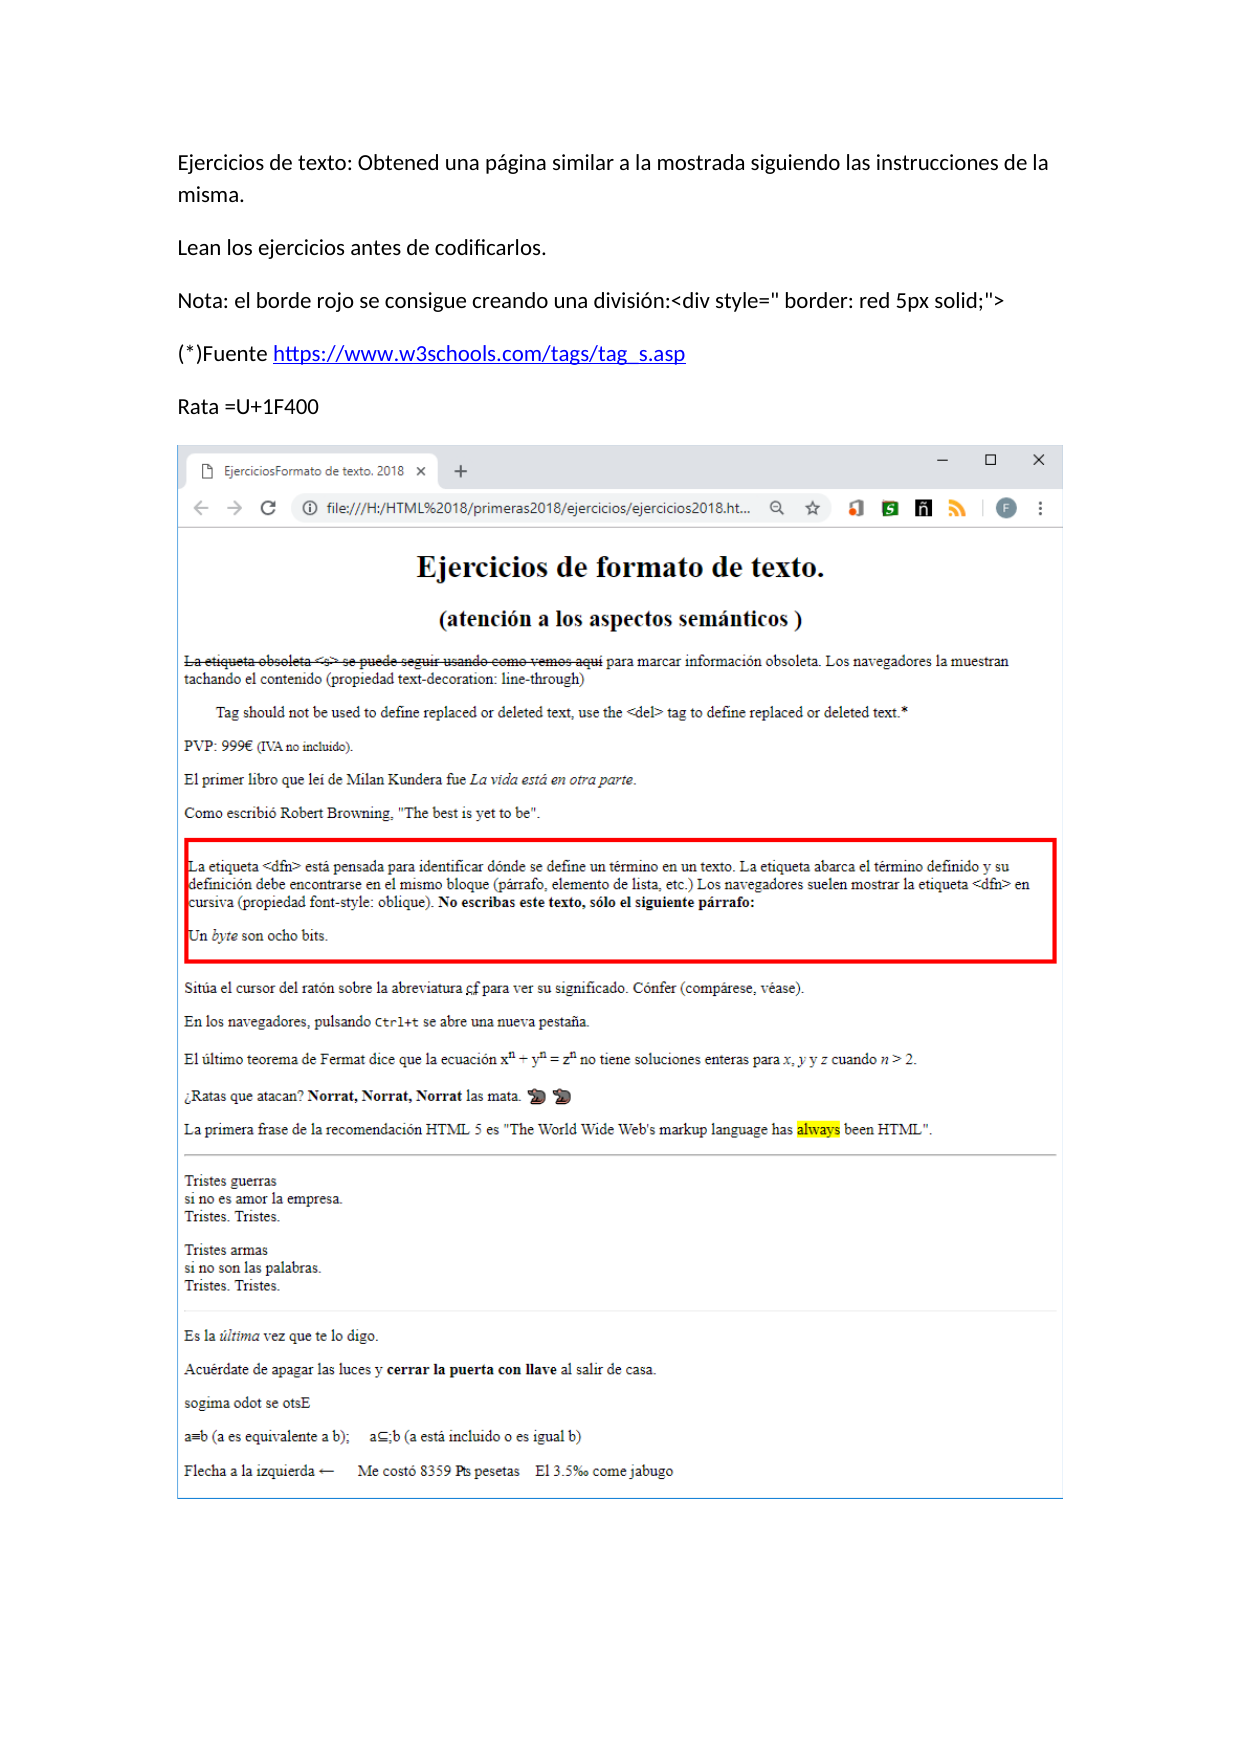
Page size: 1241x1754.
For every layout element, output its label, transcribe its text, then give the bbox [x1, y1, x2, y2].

text Rata =U+1F400 [177, 392, 1063, 420]
text (*)Fuente https://www.w3schools.com/tags/tag_s.asp [177, 339, 1063, 367]
text Nota: el borde rojo se consigue creando una división:<div style=" border: red 5px solid;"> [177, 286, 1063, 314]
picture [177, 445, 1063, 1499]
text Ejercicios de texto: Obtened una página similar a la mostrada siguiendo las instrucciones de la misma. [177, 148, 1063, 208]
text Lean los ejercicios antes de codificarlos. [177, 233, 1063, 261]
